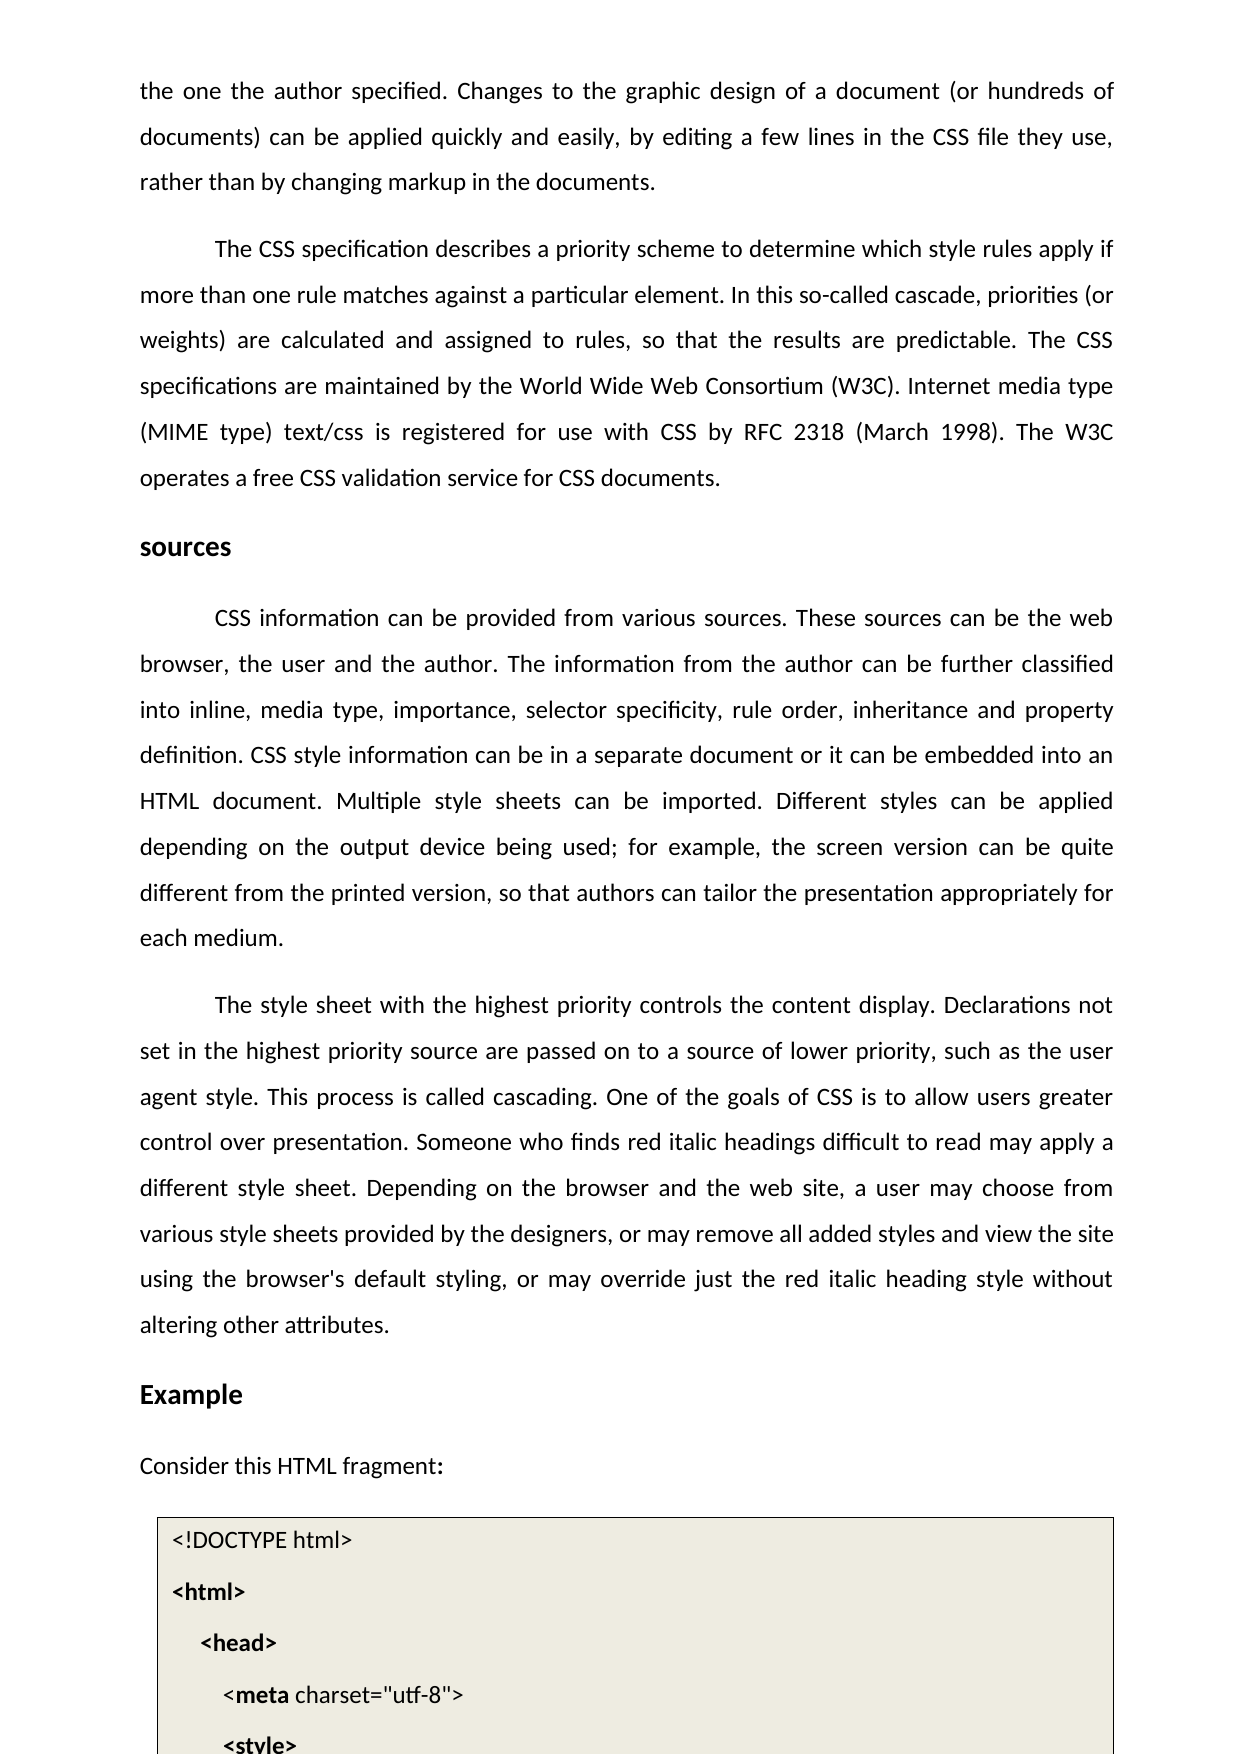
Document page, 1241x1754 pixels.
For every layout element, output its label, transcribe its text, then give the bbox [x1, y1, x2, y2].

text Consider this HTML fragment: [139, 1450, 1115, 1481]
text The style sheet with the highest priority controls the content display. Declarations not set in the highest priority source are passed on to a source of lower priority, such as the user agent style. This process is called cascading. One of the goals of CSS is to allow users greater control over presentation. Someone who finds red italic headings difficult to read may apply a different style sheet. Depending on the browser and the web site, a user may choose from various style sheets provided by the designers, or may remove all added styles and view the site using the browser's default styling, or may override just the red italic heading style without altering other attributes. [139, 989, 1115, 1340]
text Example [139, 1376, 1115, 1411]
text sources [139, 528, 1115, 564]
text The CSS specification describes a priority scheme to determine which style rules apply if more than one rule matches against a particular element. In this so-called cascade, priorities (or weights) are calculated and assigned to rules, so that the results are predictable. The CSS specifications are maintained by the World Wide Web Consortium (W3C). Internet media type (MIME type) text/css is registered for use with CSS by RFC 2318 (March 1998). The W3C operates a free CSS validation service for CSS documents. [139, 233, 1115, 492]
text CSS information can be provided from various sources. These sources can be the web browser, the user and the author. The information from the author can be further classified into inline, media type, importance, selector specificity, rule order, inheritance and property definition. CSS style information can be in a separate document or it can be embedded into an HTML document. Multiple style sheets can be imported. Different styles can be applied depending on the output device being used; for example, the screen version can be quite different from the printed version, so that authors can tailor the presentation appropriately for each medium. [139, 602, 1115, 953]
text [139, 75, 1115, 197]
